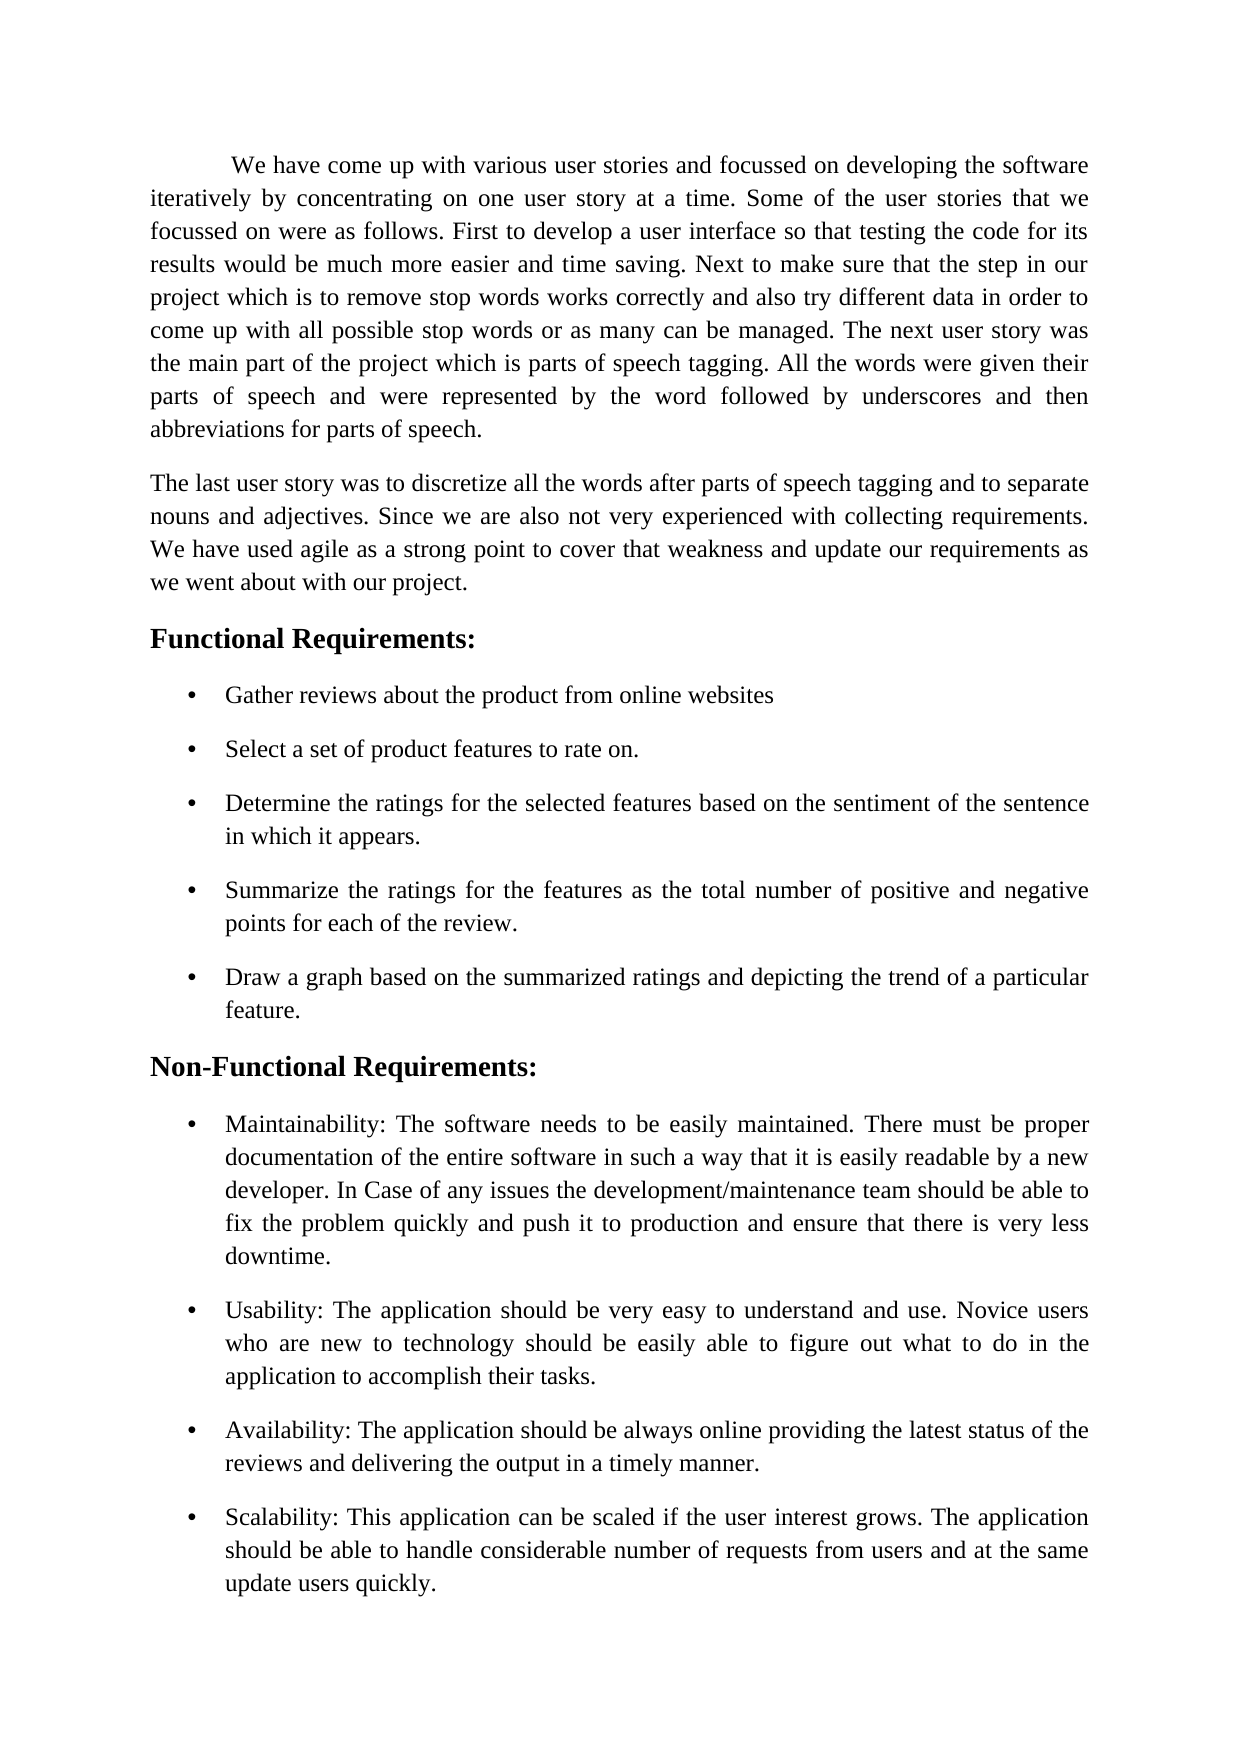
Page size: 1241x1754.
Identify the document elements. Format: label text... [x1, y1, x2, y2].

text Functional Requirements: [150, 621, 1090, 654]
list Usability: The application should be very easy to understand and use. Novice users who are new to technology should be easily able to figure out what to do in the application to accomplish their tasks. [187, 1294, 1090, 1389]
text Non-Functional Requirements: [150, 1049, 1090, 1083]
list Gather reviews about the product from online websites [187, 680, 1090, 709]
list Availability: The application should be always online providing the latest status of the reviews and delivering the output in a timely manner. [187, 1414, 1090, 1476]
list Maintainability: The software needs to be easily maintained. There must be proper documentation of the entire software in such a way that it is easily readable by a new developer. In Case of any issues the development/maintenance team should be able to fix the problem quickly and push it to production and ensure that there is very less downtime. [187, 1108, 1090, 1269]
list Draw a graph based on the summarized ratings and depicting the trend of a particular feature. [187, 962, 1090, 1024]
text The last user story was to discretize all the words after parts of speech tagging and to separate nouns and adjectives. Since we are also not very experienced with collecting requirements. We have used agile as a strong point to cover that weakness and update our requirements as we went about with our project. [150, 468, 1090, 596]
list Summarize the ratings for the features as the total number of positive and negative points for each of the review. [187, 875, 1090, 937]
list Select a set of product features to rate on. [187, 734, 1090, 763]
list Scalability: This application can be scaled if the user interest grows. The application should be able to handle considerable number of requests from users and at the same update users quickly. [187, 1502, 1090, 1596]
list Determine the ratings for the selected features based on the sentiment of the sentence in which it appears. [187, 788, 1090, 850]
